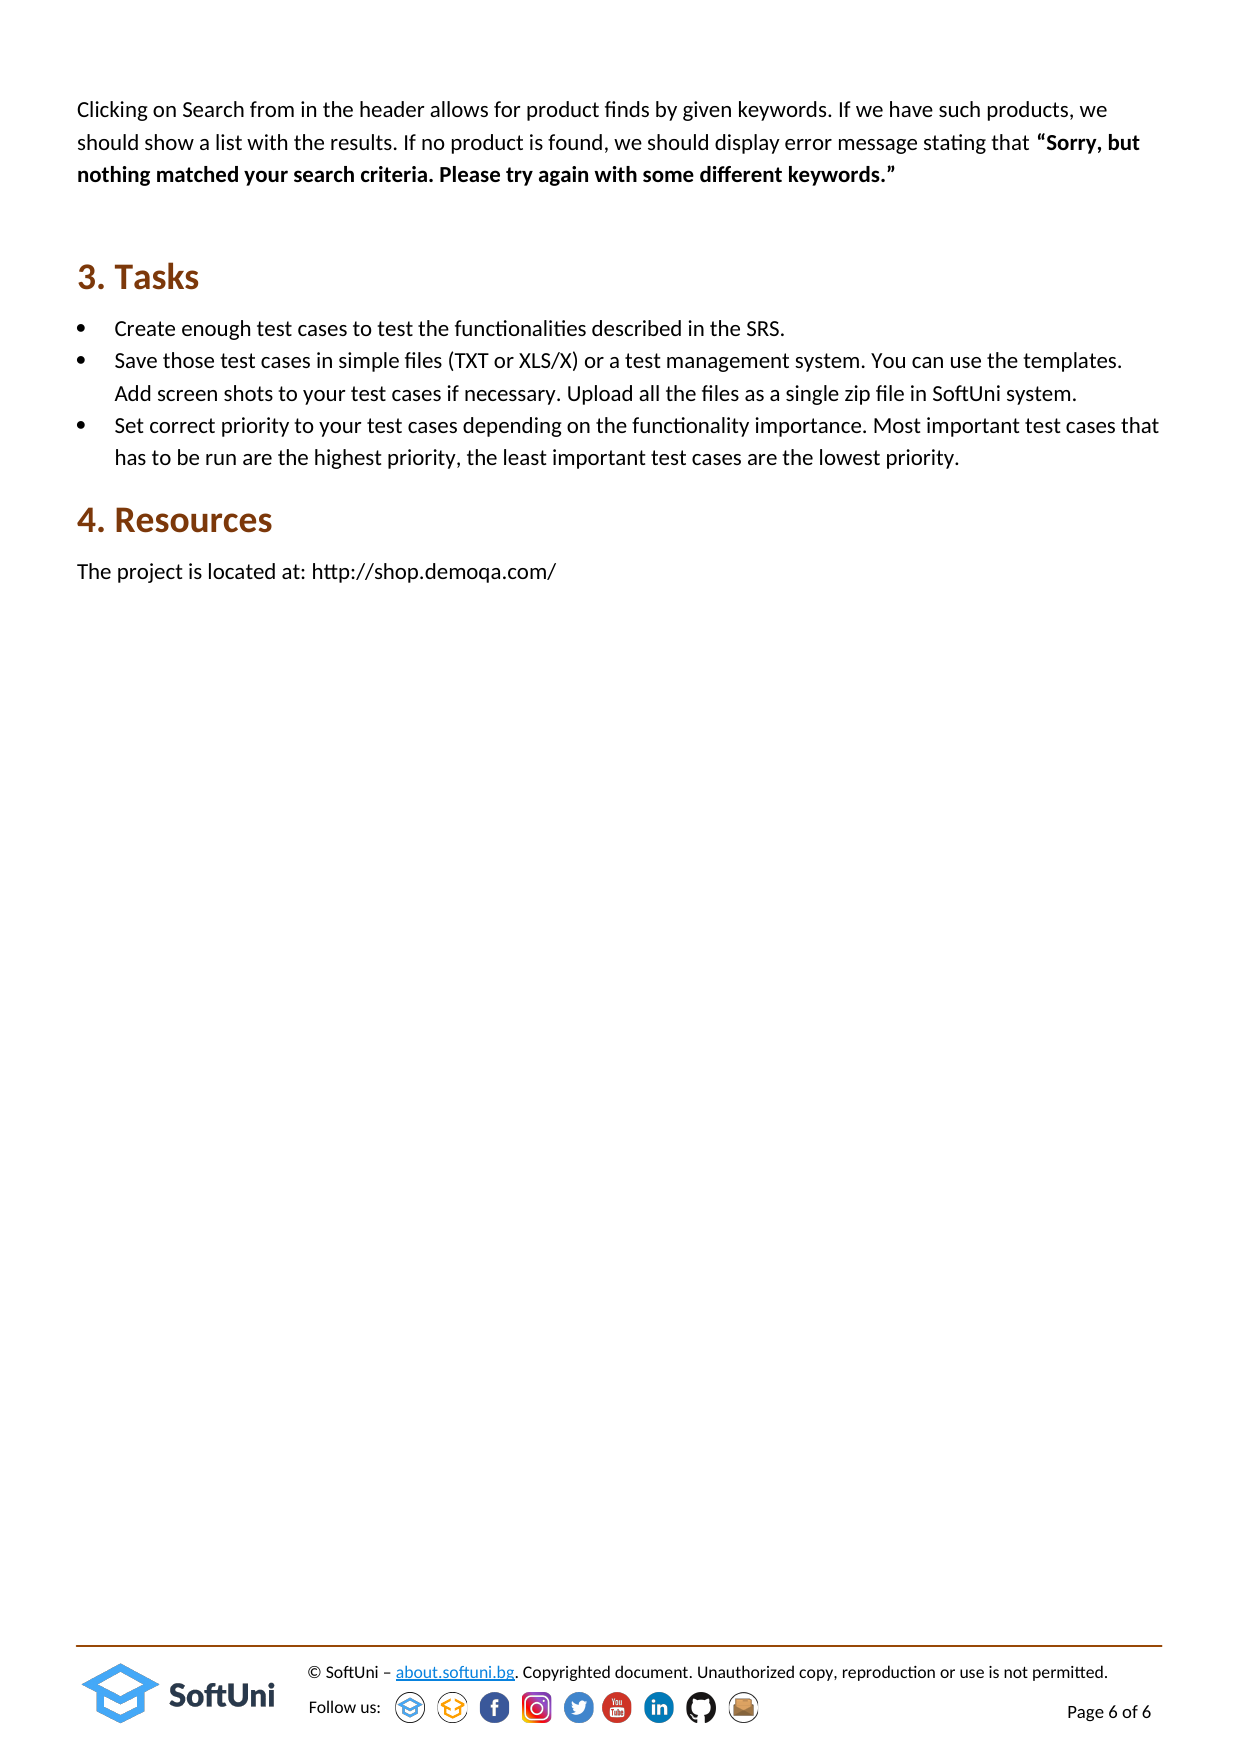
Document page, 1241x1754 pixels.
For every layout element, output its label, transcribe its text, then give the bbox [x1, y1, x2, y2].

picture [522, 1692, 552, 1723]
list Create enough test cases to test the functionalities described in the SRS. [77, 314, 1163, 342]
picture [728, 1692, 759, 1723]
picture [686, 1692, 716, 1723]
picture [665, 1714, 674, 1723]
picture [395, 1692, 425, 1723]
picture [644, 1692, 653, 1701]
picture [479, 1692, 510, 1723]
picture [437, 1692, 468, 1723]
subtitle Tasks [77, 253, 1163, 299]
picture [602, 1692, 632, 1723]
picture [665, 1692, 674, 1701]
subtitle Resources [77, 496, 1163, 542]
picture [564, 1692, 594, 1723]
text The project is located at: http://shop.demoqa.com/ [77, 557, 1163, 585]
picture [75, 1658, 281, 1729]
list Set correct priority to your test cases depending on the functionality importance. Most important test cases that has to be run are the highest priority, the least important test cases are the lowest priority. [77, 411, 1163, 471]
text Clicking on Search from in the header allows for product finds by given keywords. If we have such products, we should show a list with the results. If no product is found, we should display error message stating that “Sorry, but nothing matched your search criteria. Please try again with some different keywords.” [77, 95, 1163, 188]
picture [658, 1705, 667, 1714]
list Save those test cases in simple files (TXT or XLS/X) or a test management system. You can use the templates. Add screen shots to your test cases if necessary. Upload all the files as a single zip file in SoftUni system. [77, 347, 1163, 407]
picture [644, 1714, 653, 1723]
